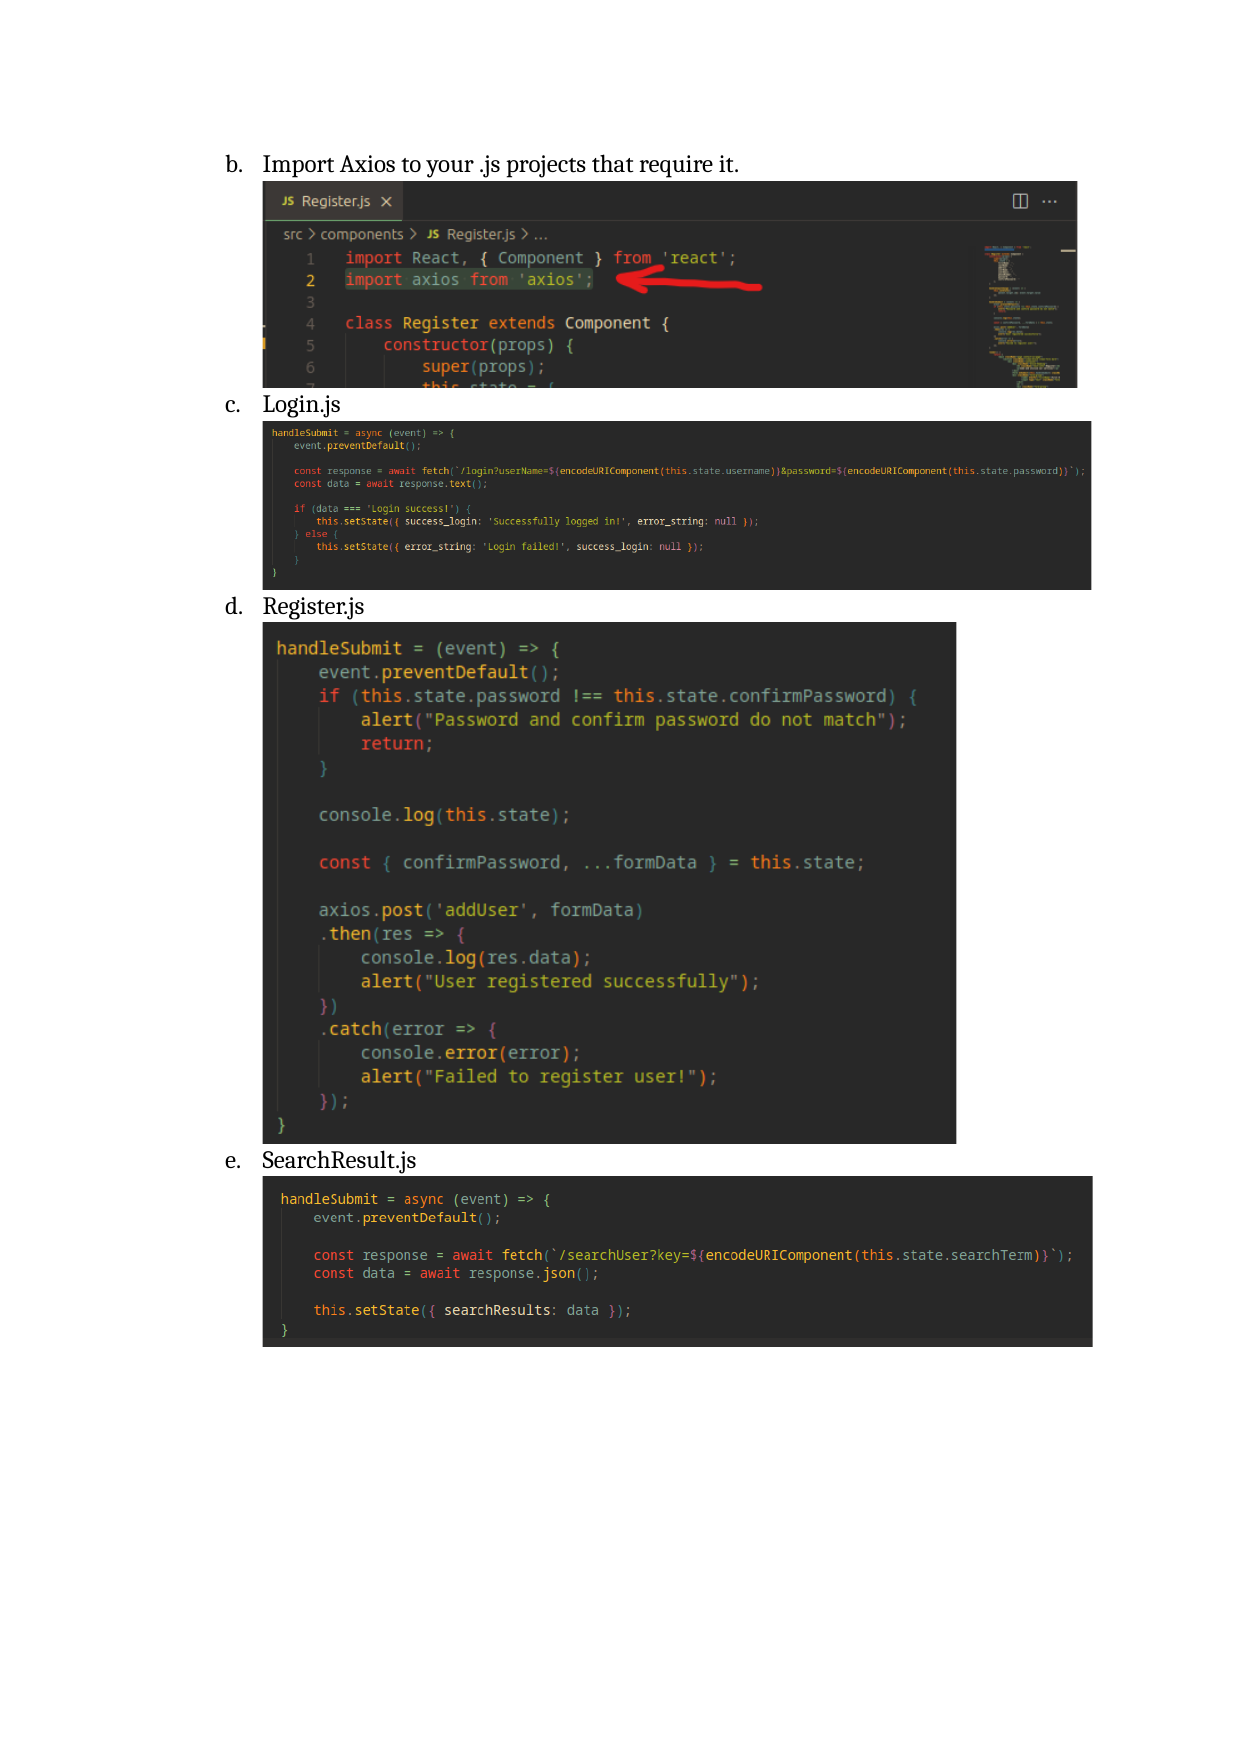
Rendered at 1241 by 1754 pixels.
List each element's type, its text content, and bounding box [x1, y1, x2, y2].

picture [262, 622, 957, 1144]
picture [262, 421, 1092, 590]
picture [262, 181, 1078, 388]
picture [262, 1176, 1093, 1347]
